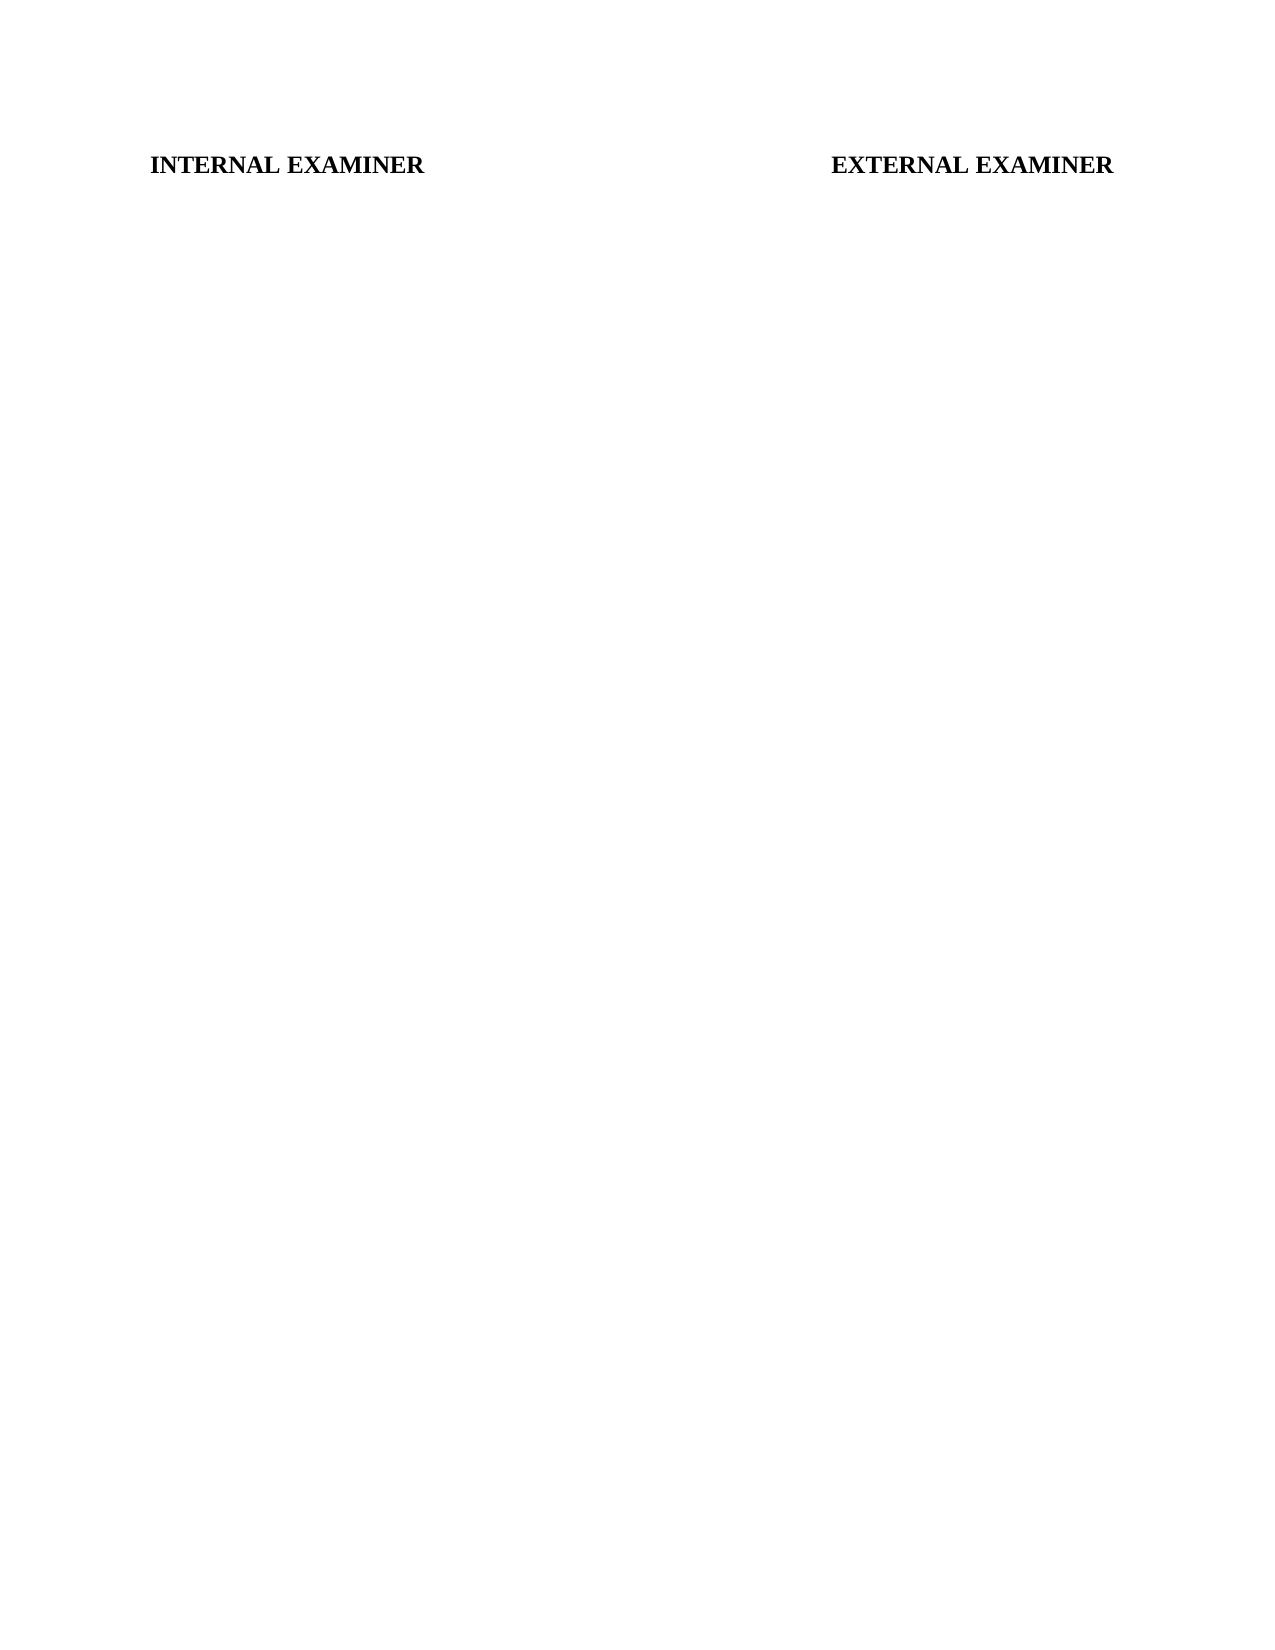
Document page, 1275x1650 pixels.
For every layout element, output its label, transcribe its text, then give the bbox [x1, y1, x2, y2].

subtitle INTERNAL EXAMINER EXTERNAL EXAMINER [150, 150, 1125, 179]
